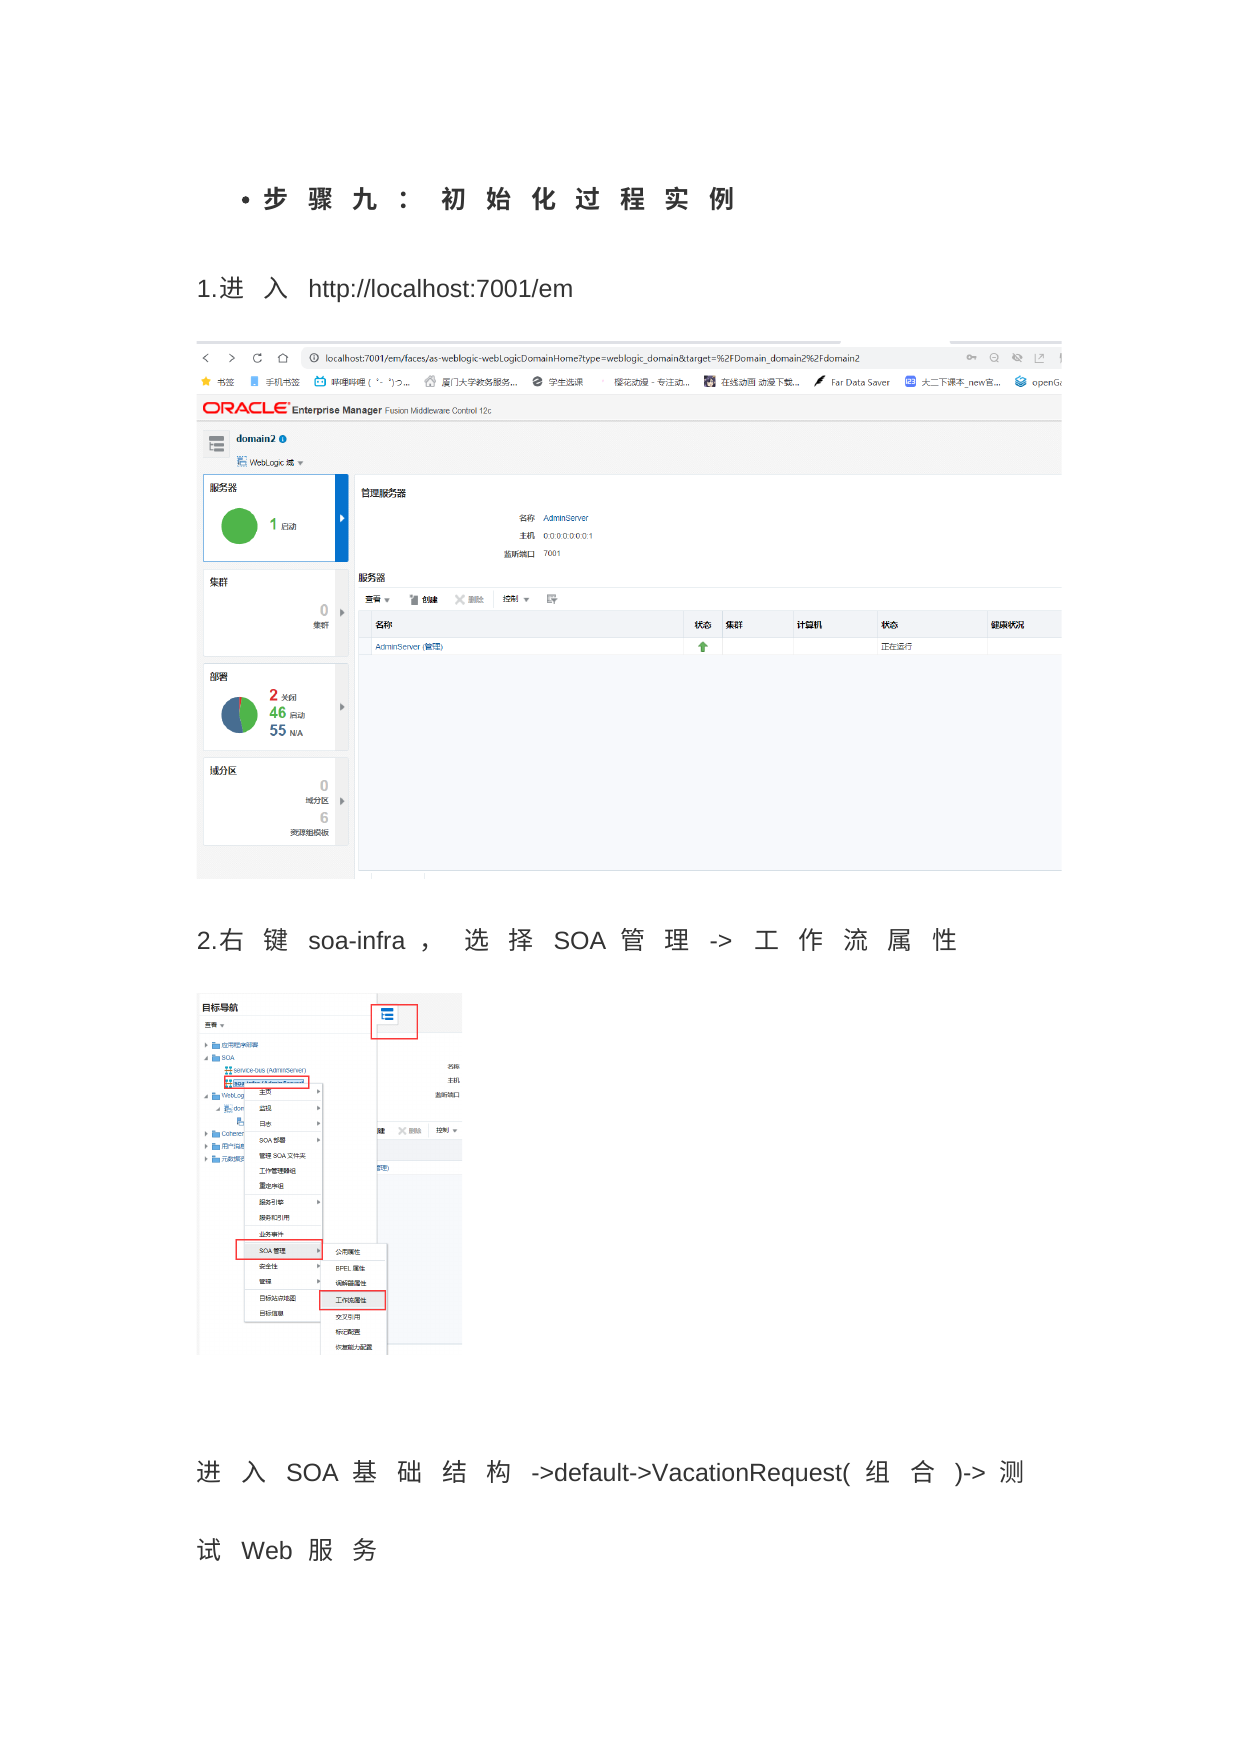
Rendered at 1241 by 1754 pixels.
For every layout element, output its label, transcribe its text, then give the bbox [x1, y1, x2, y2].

picture [196, 341, 1062, 879]
list 1.进入http://localhost:7001/em [197, 253, 1044, 321]
list 进入SOA基础结构->default->VacationRequest(组合)->测试Web服务 [197, 1437, 1044, 1583]
list 步骤九：初始化过程实例 [226, 164, 1044, 232]
picture [196, 993, 463, 1355]
list 2.右键soa-infra，选择SOA管理->工作流属性 [197, 905, 1044, 973]
